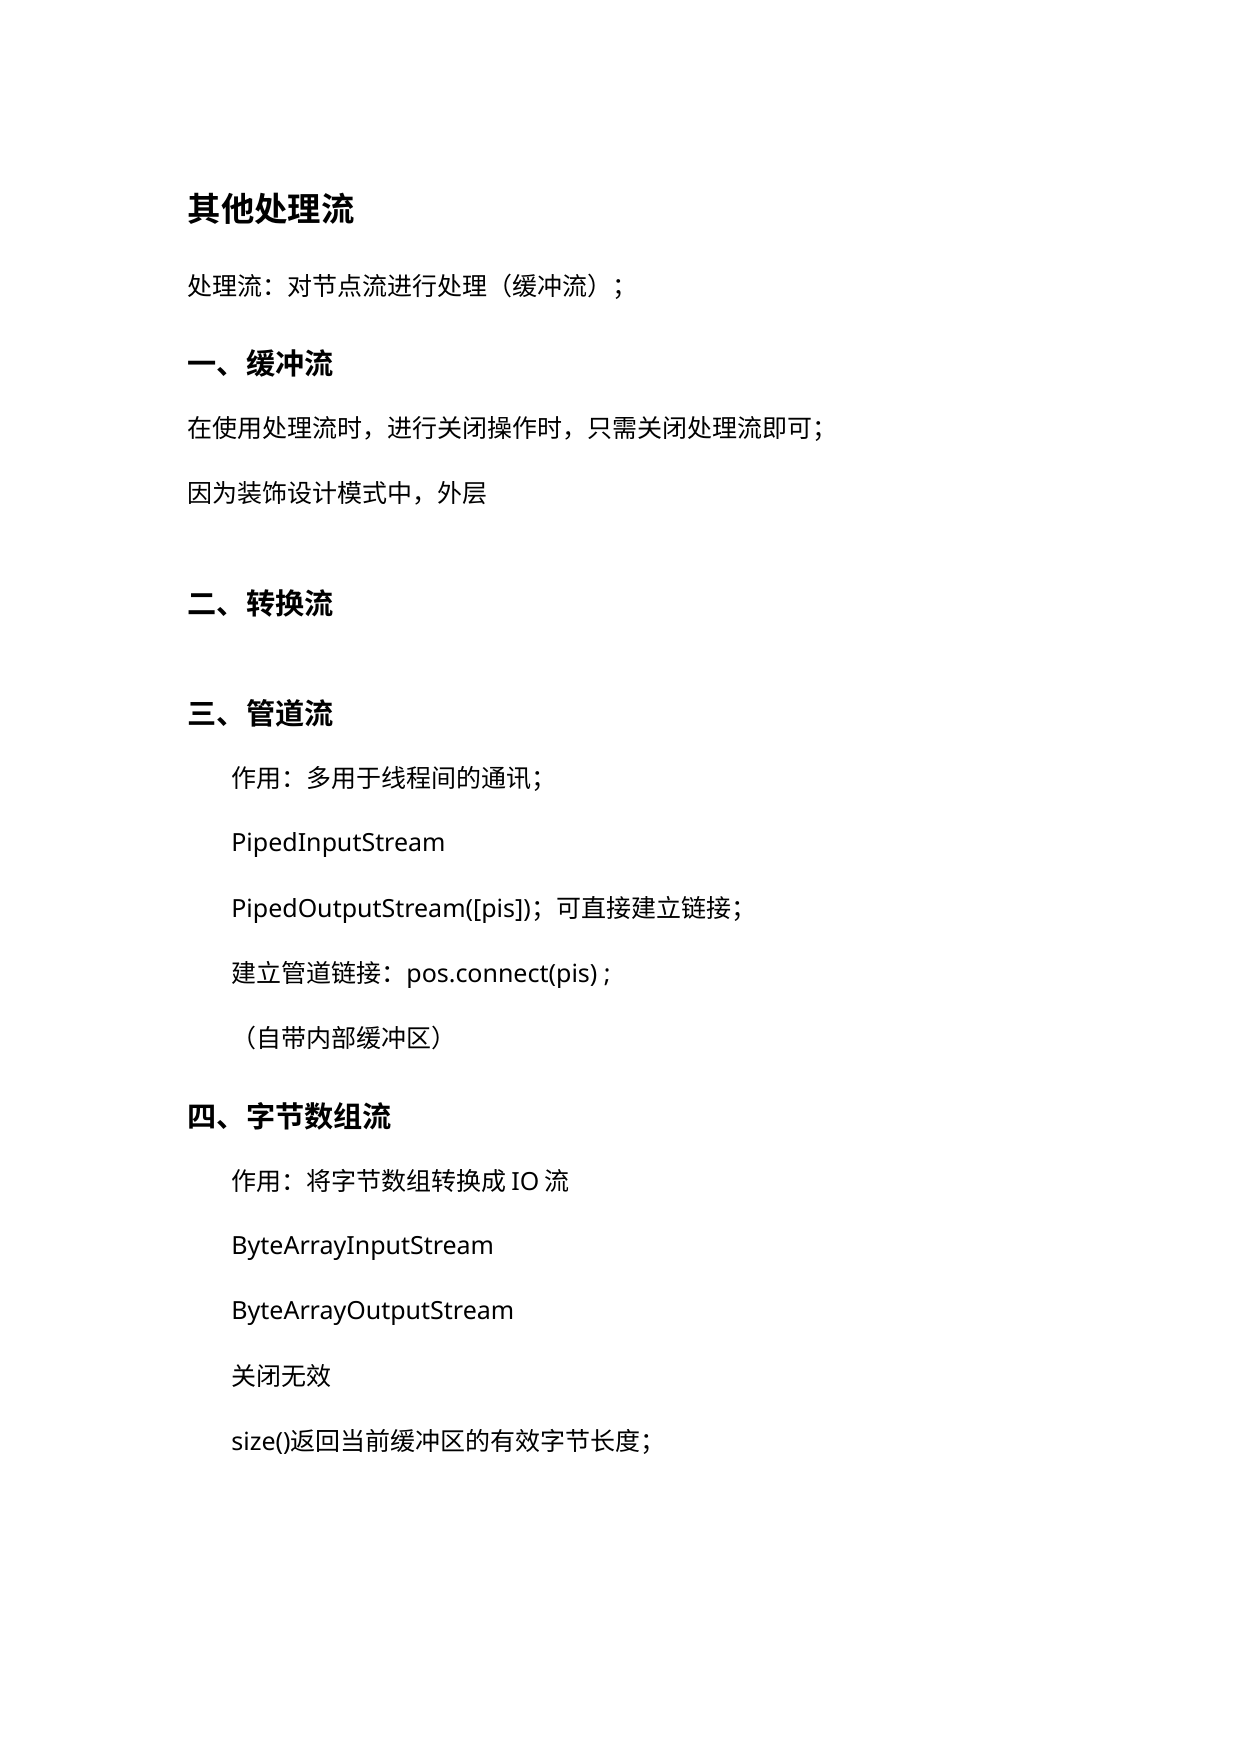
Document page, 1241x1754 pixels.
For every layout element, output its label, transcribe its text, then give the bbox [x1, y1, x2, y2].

subtitle 其他处理流 [187, 174, 1053, 239]
text 作用：将字节数组转换成IO流 [187, 1147, 1053, 1212]
text 建立管道链接：pos.connect(pis) ; [187, 939, 1053, 1004]
text ByteArrayOutputStream [187, 1277, 1053, 1342]
text ByteArrayInputStream [187, 1212, 1053, 1277]
subtitle 转换流 [187, 569, 1053, 634]
subtitle 三、管道流 [187, 679, 1053, 744]
text 因为装饰设计模式中，外层 [187, 459, 1053, 524]
text size()返回当前缓冲区的有效字节长度； [187, 1407, 1053, 1472]
text 处理流：对节点流进行处理（缓冲流）； [187, 252, 1053, 317]
text PipedOutputStream([pis])；可直接建立链接； [187, 874, 1053, 939]
subtitle 四、字节数组流 [187, 1082, 1053, 1147]
text （自带内部缓冲区） [187, 1004, 1053, 1069]
text 在使用处理流时，进行关闭操作时，只需关闭处理流即可； [187, 394, 1053, 459]
text 作用：多用于线程间的通讯； [187, 744, 1053, 809]
text PipedInputStream [187, 809, 1053, 874]
subtitle 一、缓冲流 [187, 329, 1053, 394]
text 关闭无效 [187, 1342, 1053, 1407]
